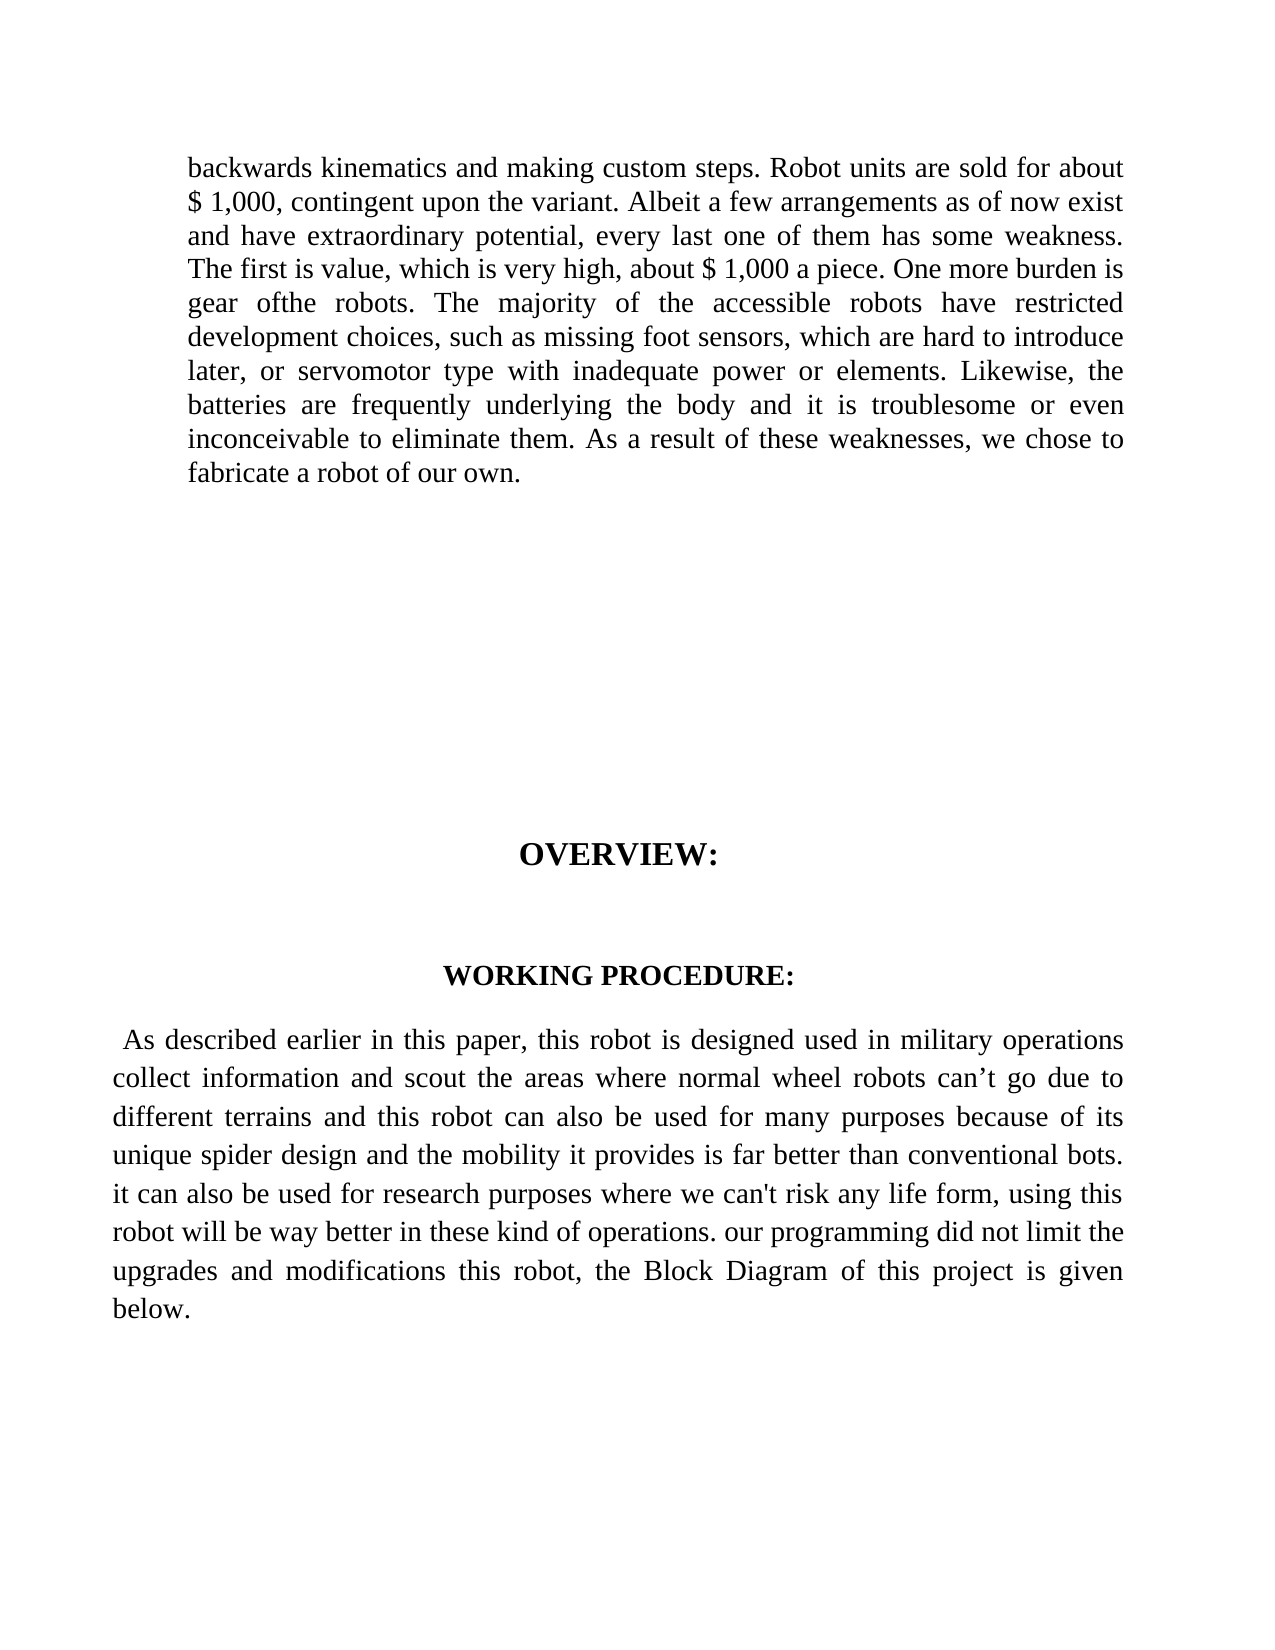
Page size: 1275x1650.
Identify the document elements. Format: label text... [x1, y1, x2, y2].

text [150, 150, 1125, 488]
text WORKING PROCEDURE: [112, 958, 1125, 992]
text OVERVIEW: [112, 834, 1125, 872]
text As described earlier in this paper, this robot is designed used in military operations collect information and scout the areas where normal wheel robots can’t go due to different terrains and this robot can also be used for many purposes because of its unique spider design and the mobility it provides is far better than conventional bots. it can also be used for research purposes where we can't risk any life form, using this robot will be way better in these kind of operations. our programming did not limit the upgrades and modifications this robot, the Block Diagram of this project is given below. [112, 1022, 1125, 1325]
